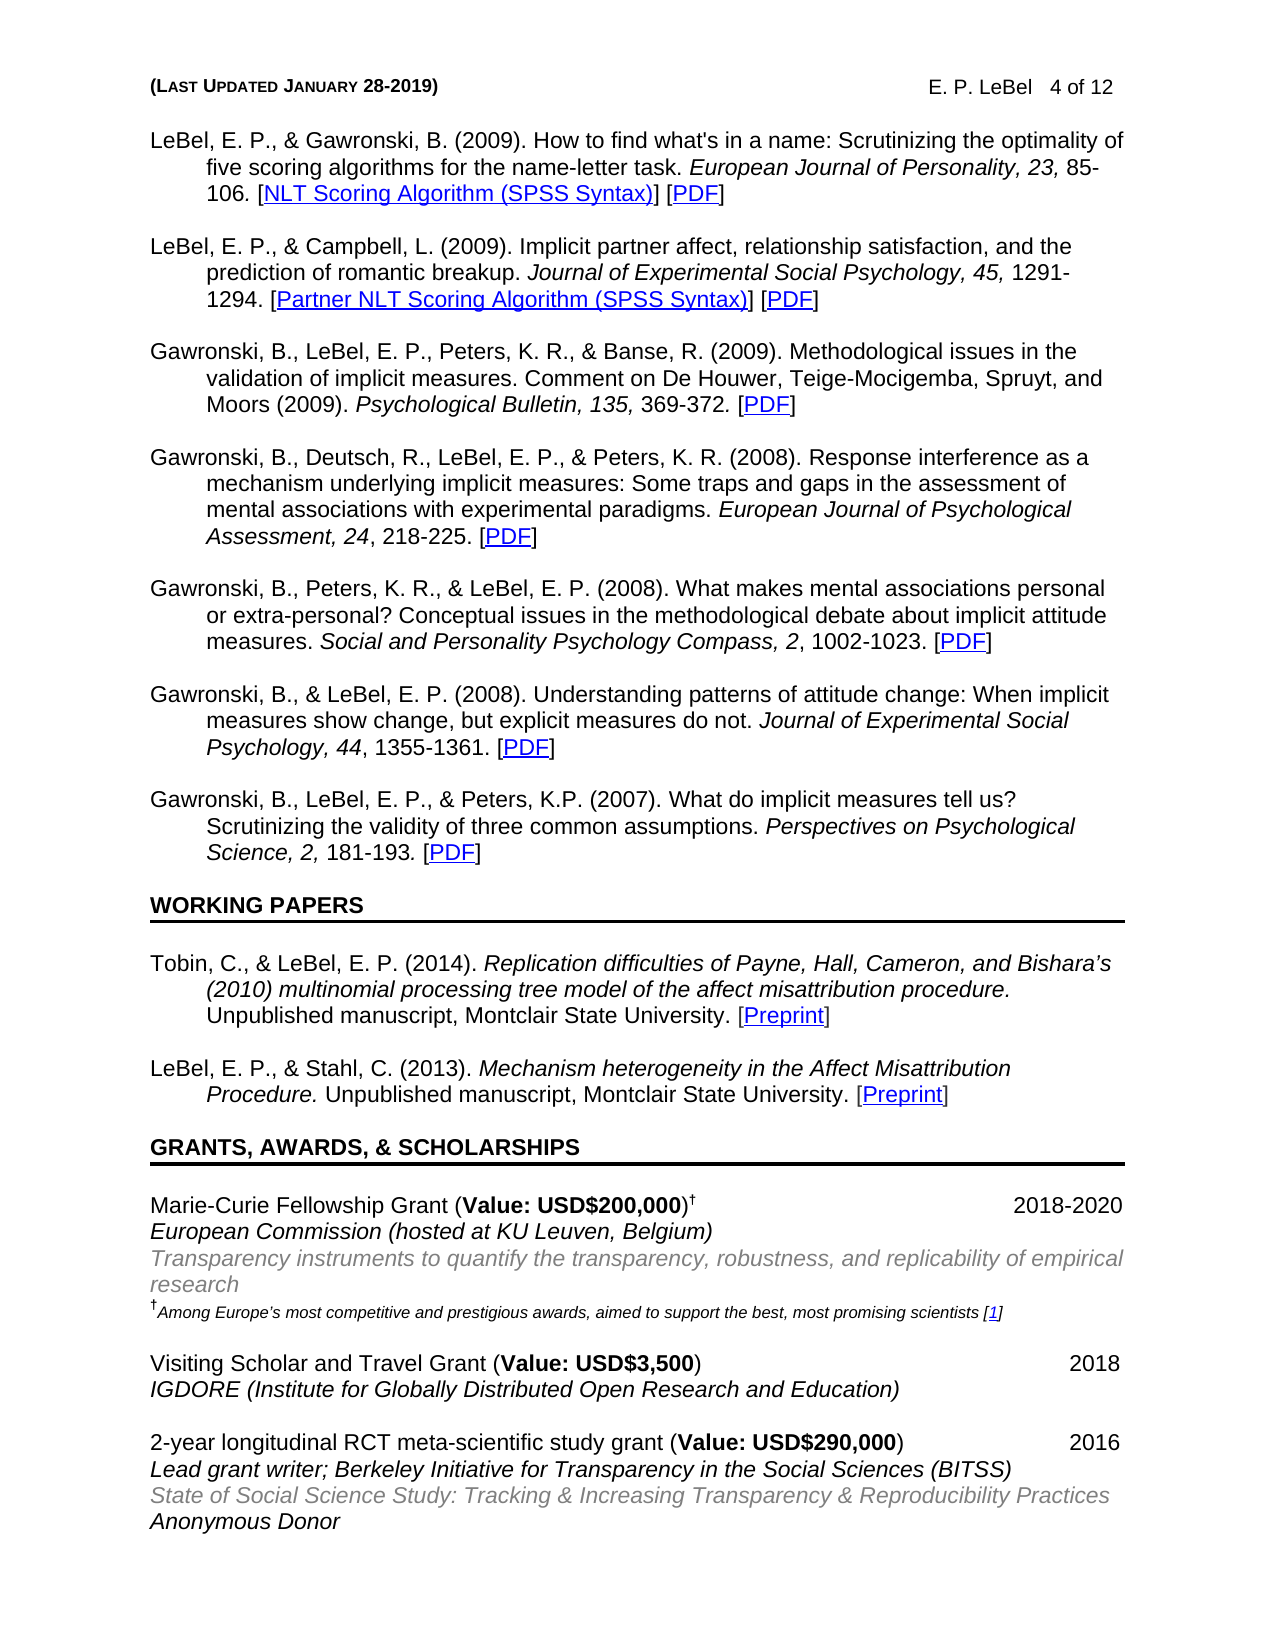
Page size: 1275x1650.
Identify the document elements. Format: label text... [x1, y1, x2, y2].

text Tobin, C., & LeBel, E. P. (2014). Replication difficulties of Payne, Hall, Cameron, and Bishara’s (2010) multinomial processing tree model of the affect misattribution procedure. Unpublished manuscript, Montclair State University. [Preprint] [150, 949, 1125, 1029]
text Marie-Curie Fellowship Grant (Value: USD$200,000)† 2018-2020 [150, 1192, 1125, 1218]
text †Among Europe’s most competitive and prestigious awards, aimed to support the best, most promising scientists [1] [150, 1297, 1125, 1324]
text Gawronski, B., Peters, K. R., & LeBel, E. P. (2008). What makes mental associations personal or extra-personal? Conceptual issues in the methodological debate about implicit attitude measures. Social and Personality Psychology Compass, 2, 1002-1023. [PDF] [150, 575, 1125, 654]
text LeBel, E. P., & Gawronski, B. (2009). How to find what's in a name: Scrutinizing the optimality of five scoring algorithms for the name-letter task. European Journal of Personality, 23, 85-106. [NLT Scoring Algorithm (SPSS Syntax)] [PDF] [150, 127, 1125, 206]
text IGDORE (Institute for Globally Distributed Open Research and Education) [150, 1376, 1125, 1403]
text Visiting Scholar and Travel Grant (Value: USD$3,500) 2018 [150, 1350, 1125, 1376]
text Transparency instruments to quantify the transparency, robustness, and replicability of empirical research [150, 1245, 1125, 1297]
text WORKING PAPERS [150, 892, 1125, 920]
text Gawronski, B., & LeBel, E. P. (2008). Understanding patterns of attitude change: When implicit measures show change, but explicit measures do not. Journal of Experimental Social Psychology, 44, 1355-1361. [PDF] [150, 681, 1125, 760]
text LeBel, E. P., & Campbell, L. (2009). Implicit partner affect, relationship satisfaction, and the prediction of romantic breakup. Journal of Experimental Social Psychology, 45, 1291-1294. [Partner NLT Scoring Algorithm (SPSS Syntax)] [PDF] [150, 233, 1125, 312]
text 2-year longitudinal RCT meta-scientific study grant (Value: USD$290,000) 2016 [150, 1429, 1125, 1456]
text Gawronski, B., Deutsch, R., LeBel, E. P., & Peters, K. R. (2008). Response interference as a mechanism underlying implicit measures: Some traps and gaps in the assessment of mental associations with experimental paradigms. European Journal of Psychological Assessment, 24, 218-225. [PDF] [150, 444, 1125, 549]
subtitle GRANTS, AWARDS, & SCHOLARSHIPS [150, 1134, 1125, 1162]
text Gawronski, B., LeBel, E. P., Peters, K. R., & Banse, R. (2009). Methodological issues in the validation of implicit measures. Comment on De Houwer, Teige-Mocigemba, Spruyt, and Moors (2009). Psychological Bulletin, 135, 369-372. [PDF] [150, 338, 1125, 417]
text Gawronski, B., LeBel, E. P., & Peters, K.P. (2007). What do implicit measures tell us? Scrutinizing the validity of three common assumptions. Perspectives on Psychological Science, 2, 181-193. [PDF] [150, 786, 1125, 865]
text Lead grant writer; Berkeley Initiative for Transparency in the Social Sciences (BITSS) [150, 1456, 1125, 1482]
text European Commission (hosted at KU Leuven, Belgium) [150, 1218, 1125, 1245]
text Anonymous Donor [150, 1508, 1125, 1534]
text LeBel, E. P., & Stahl, C. (2013). Mechanism heterogeneity in the Affect Misattribution Procedure. Unpublished manuscript, Montclair State University. [Preprint] [150, 1055, 1125, 1108]
text State of Social Science Study: Tracking & Increasing Transparency & Reproducibility Practices [150, 1482, 1125, 1508]
